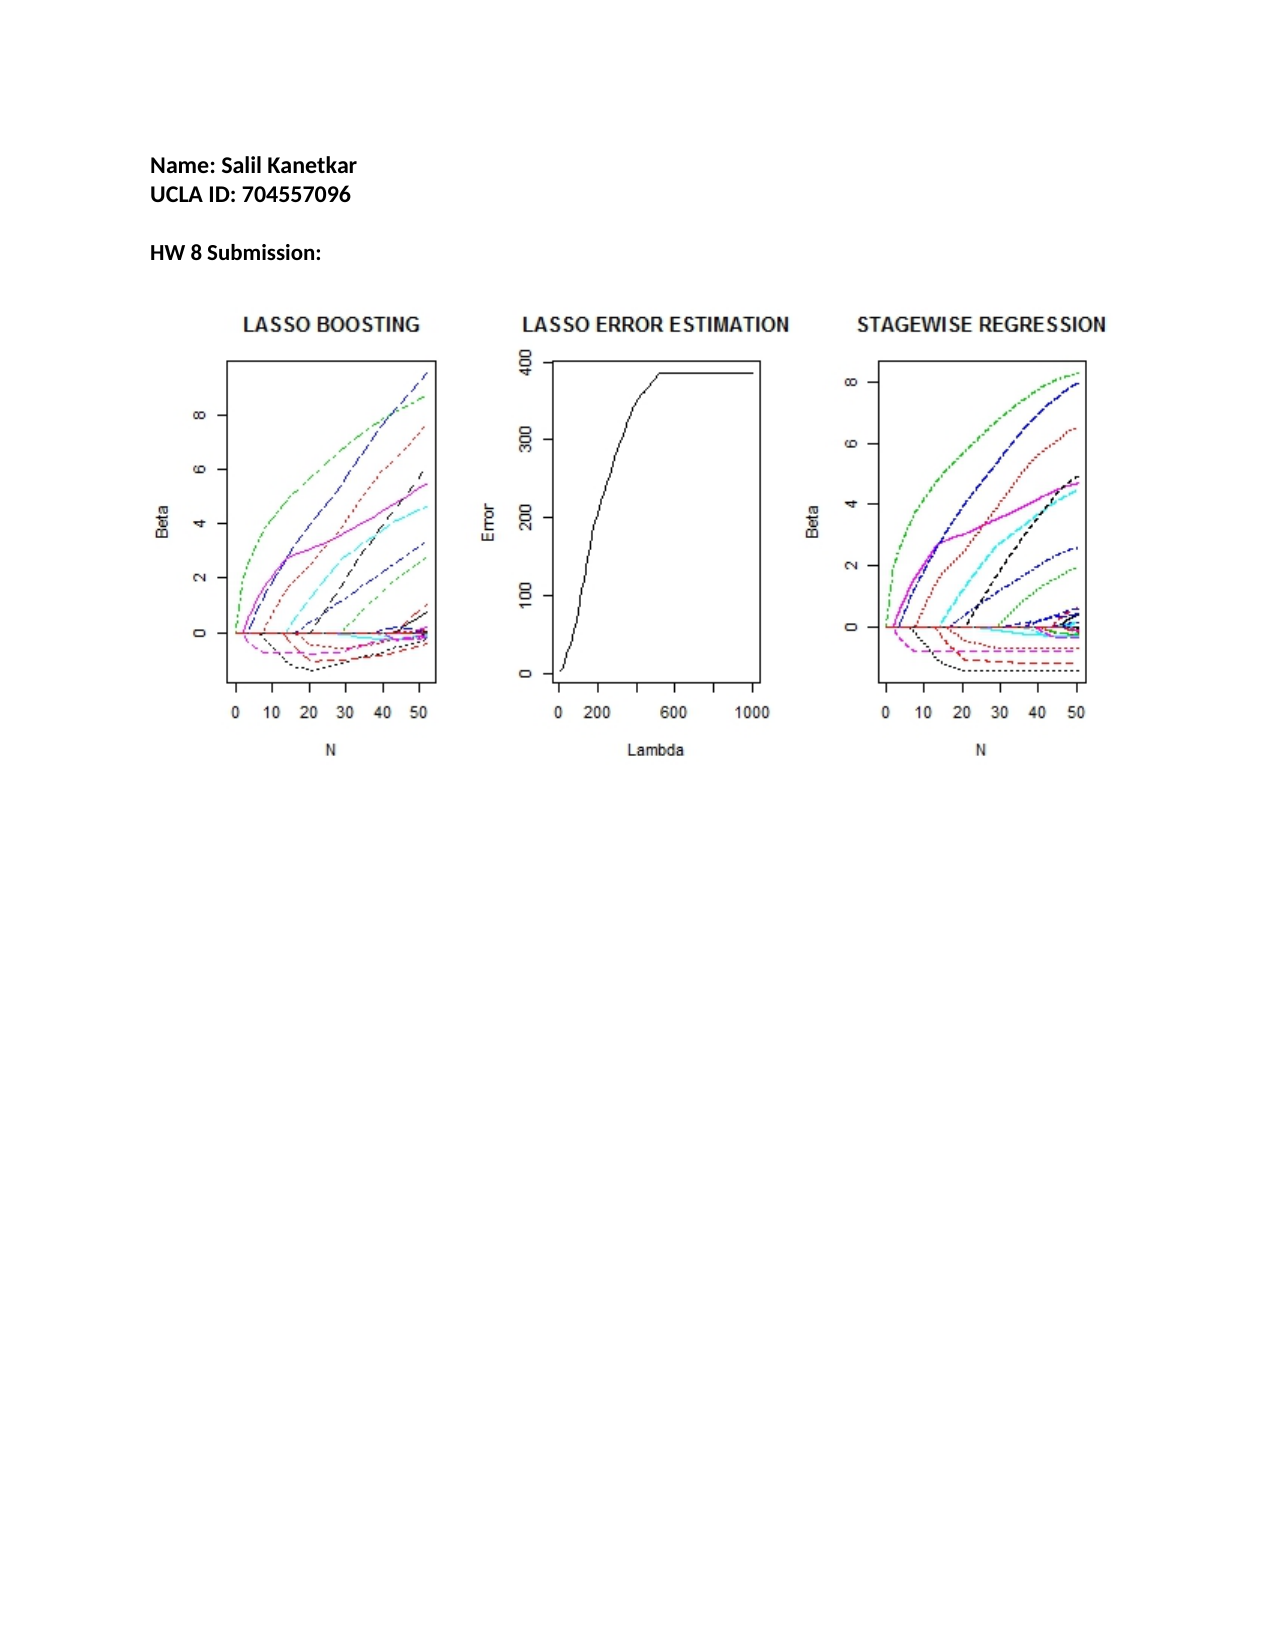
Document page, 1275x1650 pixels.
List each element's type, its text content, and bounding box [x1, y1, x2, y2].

picture [150, 284, 1125, 780]
text UCLA ID: 704557096 [150, 179, 1125, 208]
text HW 8 Submission: [150, 238, 1125, 266]
text Name: Salil Kanetkar [150, 150, 1125, 179]
